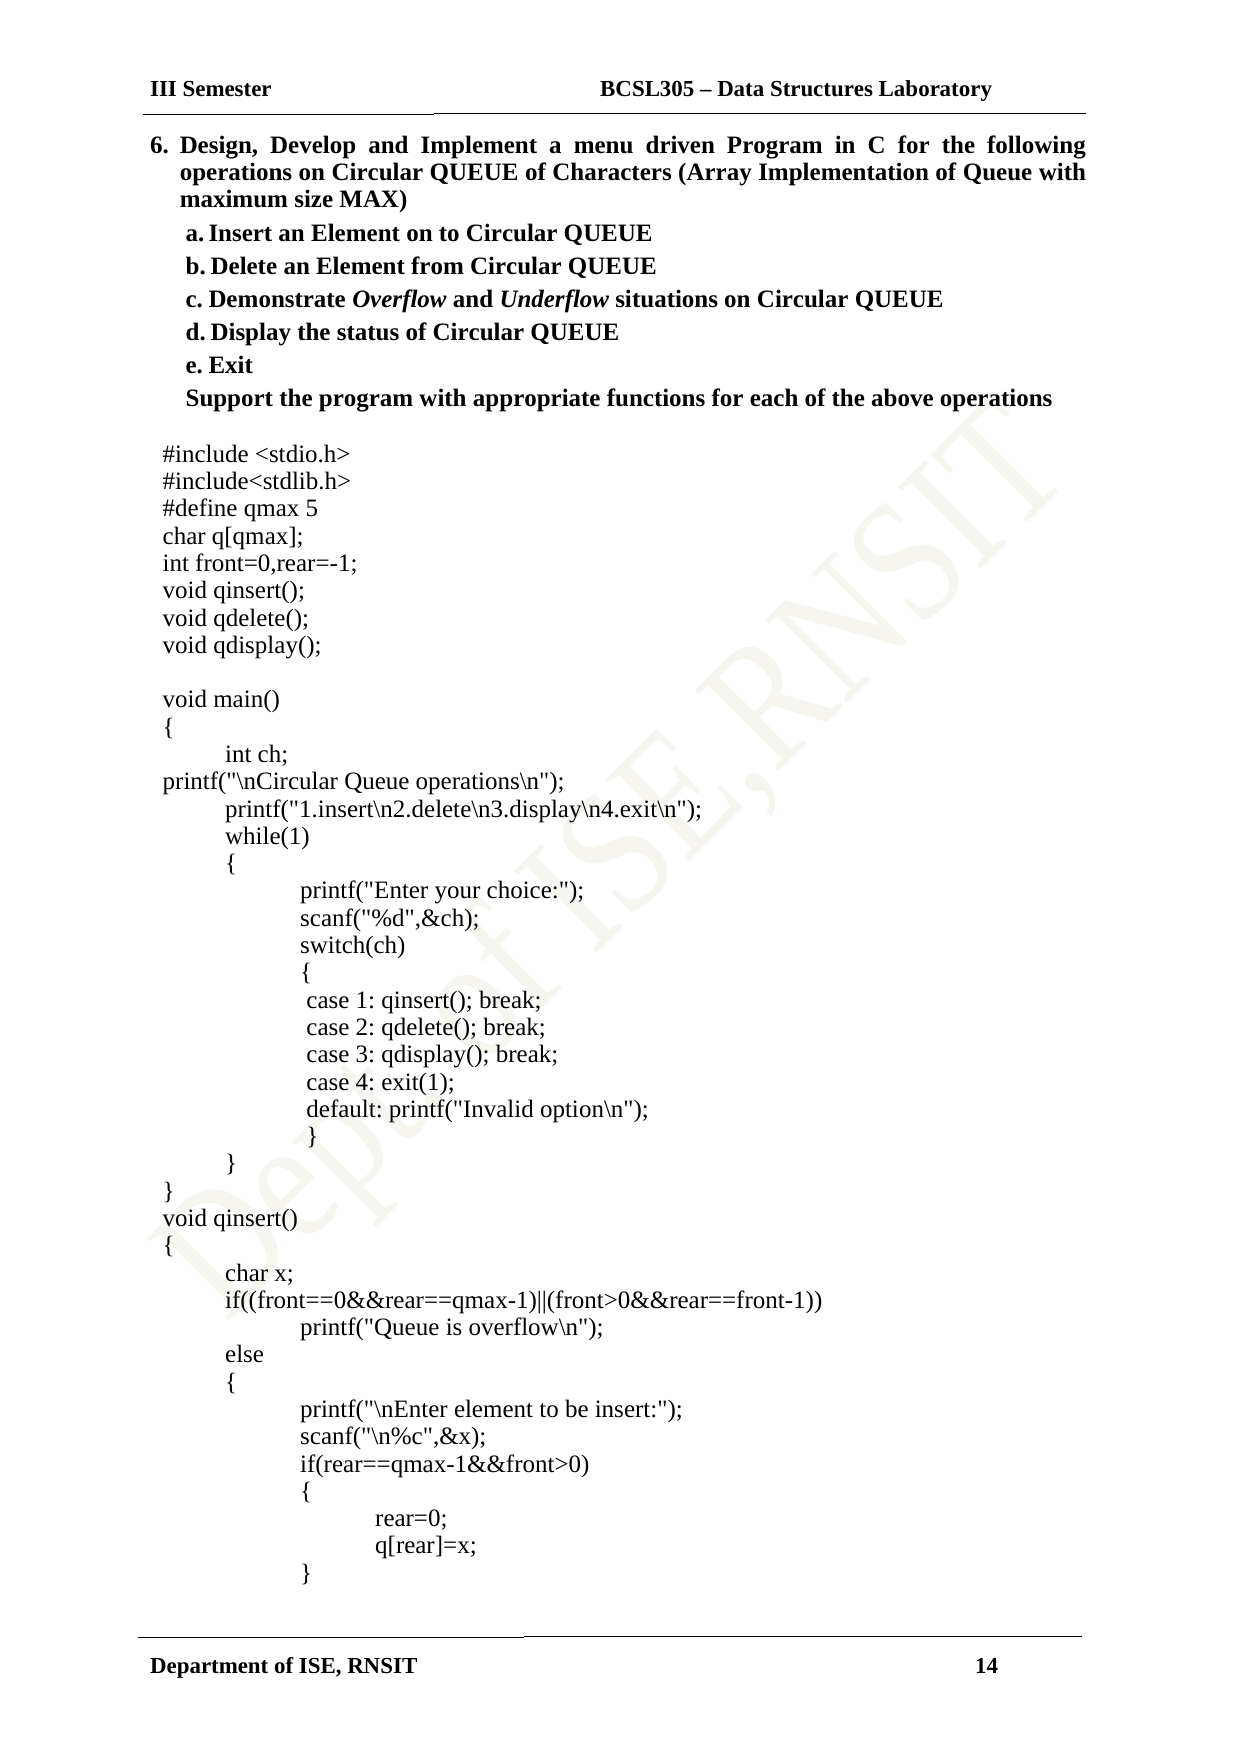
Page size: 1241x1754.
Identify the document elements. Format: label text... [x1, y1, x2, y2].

text case 4: exit(1); [162, 1068, 1093, 1095]
text a. Insert an Element on to Circular QUEUE [185, 218, 1090, 247]
text e. Exit [185, 350, 1090, 379]
text if(rear==qmax-1&&front>0) [162, 1450, 1093, 1477]
text #include <stdio.h> [162, 440, 424, 468]
text scanf("\n%c",&x); [162, 1423, 1093, 1450]
text case 1: qinsert(); break; [162, 986, 1093, 1013]
text { [162, 959, 1093, 986]
text { [162, 850, 1093, 877]
text void qinsert(); [162, 577, 1093, 604]
text } [162, 1150, 1093, 1177]
text { [162, 713, 1093, 741]
text { [162, 1368, 1093, 1396]
text } [162, 1559, 1093, 1587]
text } [162, 1177, 1093, 1204]
text printf("\nEnter element to be insert:"); [162, 1396, 1093, 1423]
text printf("Enter your choice:"); [162, 877, 1093, 904]
text int front=0,rear=-1; [162, 549, 1093, 577]
text void qdelete(); [162, 604, 1093, 631]
text #include<stdlib.h> [162, 468, 481, 495]
text c. Demonstrate Overflow and Underflow situations on Circular QUEUE [185, 284, 1090, 312]
text while(1) [162, 822, 1093, 850]
text { [162, 1232, 1093, 1259]
text char q[qmax]; [162, 522, 367, 549]
list Design, Develop and Implement a menu driven Program in C for the following operations on Circular QUEUE of Characters (Array Implementation of Queue with maximum size MAX) [150, 131, 1087, 213]
text void qinsert() [162, 1204, 1093, 1232]
text else [162, 1341, 1093, 1368]
text #define qmax 5 [162, 495, 367, 522]
text scanf("%d",&ch); [162, 904, 1093, 932]
text switch(ch) [162, 932, 1093, 959]
text { [162, 1477, 1093, 1505]
text rear=0; [162, 1505, 1093, 1532]
text q[rear]=x; [162, 1532, 1093, 1559]
text char x; [162, 1259, 1093, 1286]
text printf("Queue is overflow\n"); [162, 1314, 1093, 1341]
text void main() [162, 686, 1093, 713]
text b. Delete an Element from Circular QUEUE [185, 251, 1090, 279]
text void qdisplay(); [162, 631, 1093, 659]
text printf("\nCircular Queue operations\n"); [162, 768, 1093, 795]
text d. Display the status of Circular QUEUE [185, 317, 1090, 345]
text printf("1.insert\n2.delete\n3.display\n4.exit\n"); [162, 795, 1093, 822]
text int ch; [162, 741, 1093, 768]
text if((front==0&&rear==qmax-1)||(front>0&&rear==front-1)) [162, 1286, 1093, 1314]
text default: printf("Invalid option\n"); [162, 1095, 1093, 1123]
text Support the program with appropriate functions for each of the above operations [185, 383, 1090, 412]
text case 3: qdisplay(); break; [162, 1041, 1093, 1068]
text } [162, 1123, 1093, 1150]
text case 2: qdelete(); break; [162, 1013, 1093, 1041]
